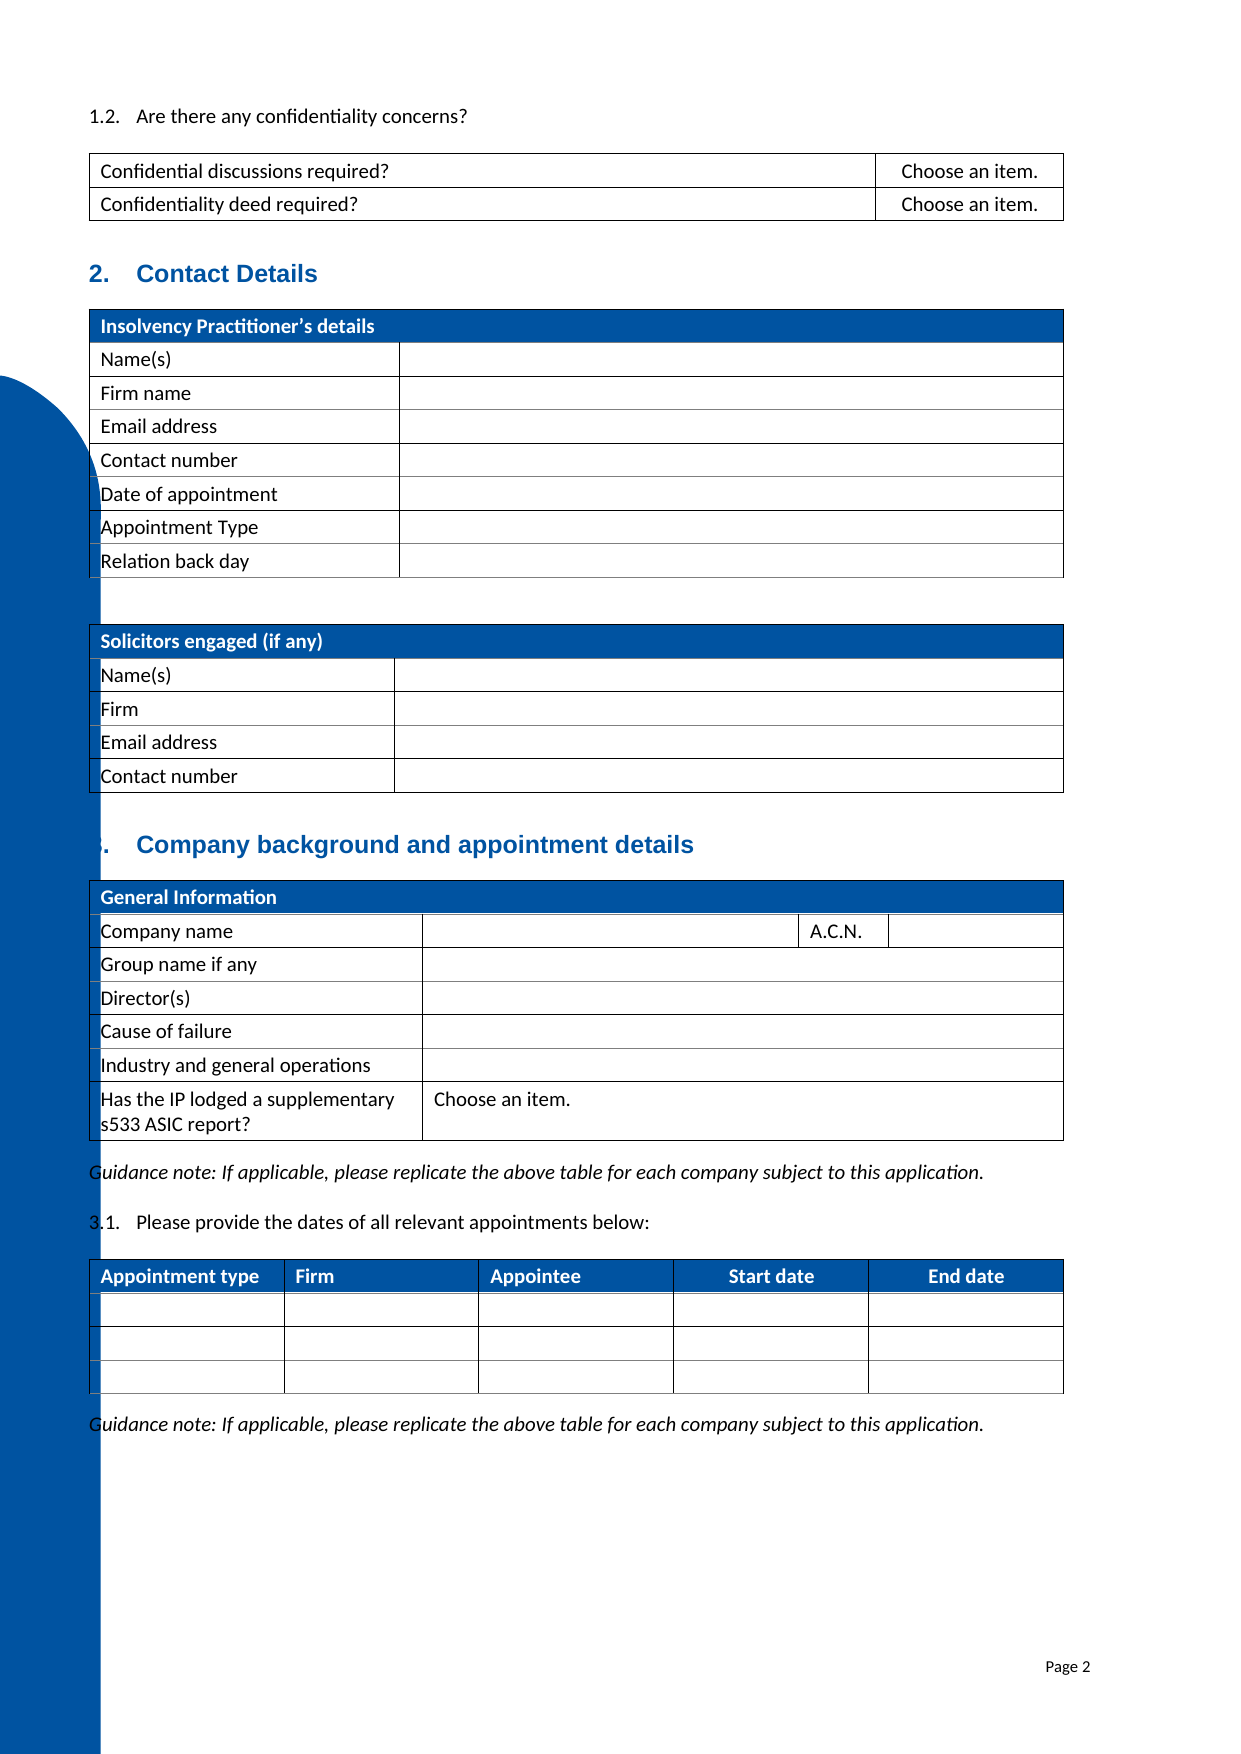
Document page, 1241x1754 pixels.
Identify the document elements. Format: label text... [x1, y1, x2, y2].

table_header Confidential discussions required? [90, 154, 875, 187]
table_cell [869, 1294, 1063, 1326]
table_cell Director(s) [90, 982, 422, 1014]
table_cell [90, 1361, 284, 1393]
text Guidance note: If applicable, please replicate the above table for each company subject to this application. [89, 1412, 1090, 1437]
table_cell [479, 1361, 673, 1393]
table_cell A.C.N. [799, 915, 888, 947]
table_cell [479, 1327, 673, 1359]
table_cell Date of appointment [90, 477, 399, 510]
table_header Start date [674, 1260, 868, 1292]
table_cell [869, 1361, 1063, 1393]
table_header Solicitors engaged (if any) [90, 625, 1063, 658]
table_cell Relation back day [90, 544, 399, 577]
table_cell Appointment Type [90, 511, 399, 543]
table_cell [400, 410, 1063, 443]
table_cell Confidentiality deed required? [90, 188, 875, 220]
table_cell Firm [90, 692, 394, 725]
table_cell [400, 511, 1063, 543]
table_cell Has the IP lodged a supplementary s533 ASIC report? [90, 1082, 422, 1140]
text Guidance note: If applicable, please replicate the above table for each company subject to this application. [89, 1159, 1090, 1184]
table_cell [90, 1327, 284, 1359]
table_header Firm [285, 1260, 478, 1292]
table_cell [889, 915, 1063, 947]
table_cell [400, 544, 1063, 577]
table_cell Email address [90, 410, 399, 443]
subtitle Please provide the dates of all relevant appointments below: [89, 1209, 1090, 1234]
subtitle Contact Details [89, 259, 1090, 288]
table_cell Contact number [90, 444, 399, 476]
table_cell [674, 1327, 868, 1359]
table_header General Information [90, 881, 1063, 913]
table_cell [423, 915, 798, 947]
table_cell [423, 982, 1063, 1014]
table_cell Contact number [90, 759, 394, 792]
table_cell Company name [90, 915, 422, 947]
table_cell [90, 1294, 284, 1326]
table_cell Group name if any [90, 948, 422, 981]
table_cell [285, 1294, 478, 1326]
table_cell Industry and general operations [90, 1049, 422, 1081]
table_cell Name(s) [90, 659, 394, 691]
table_cell [395, 659, 1063, 691]
table_cell [423, 948, 1063, 981]
subtitle Are there any confidentiality concerns? [89, 103, 1090, 129]
table_cell [869, 1327, 1063, 1359]
table_header Appointment type [90, 1260, 284, 1292]
table_cell [395, 726, 1063, 758]
table_cell [423, 1082, 1063, 1140]
table_cell [423, 1049, 1063, 1081]
subtitle Company background and appointment details [89, 830, 1090, 859]
table_cell Name(s) [90, 343, 399, 376]
table_cell [479, 1294, 673, 1326]
table_cell [285, 1361, 478, 1393]
table_cell [400, 377, 1063, 409]
table_cell [400, 477, 1063, 510]
table_cell [285, 1327, 478, 1359]
table_cell [423, 1015, 1063, 1048]
table_cell [400, 343, 1063, 376]
table_cell Email address [90, 726, 394, 758]
table_cell [395, 759, 1063, 792]
table_cell [674, 1361, 868, 1393]
table_cell Firm name [90, 377, 399, 409]
table_cell [876, 188, 1063, 220]
table_header [876, 154, 1063, 187]
table_header End date [869, 1260, 1063, 1292]
table_header Appointee [479, 1260, 673, 1292]
table_header Insolvency Practitioner’s details [90, 310, 1063, 342]
table_cell [400, 444, 1063, 476]
table_cell Cause of failure [90, 1015, 422, 1048]
table_cell [395, 692, 1063, 725]
table_cell [674, 1294, 868, 1326]
